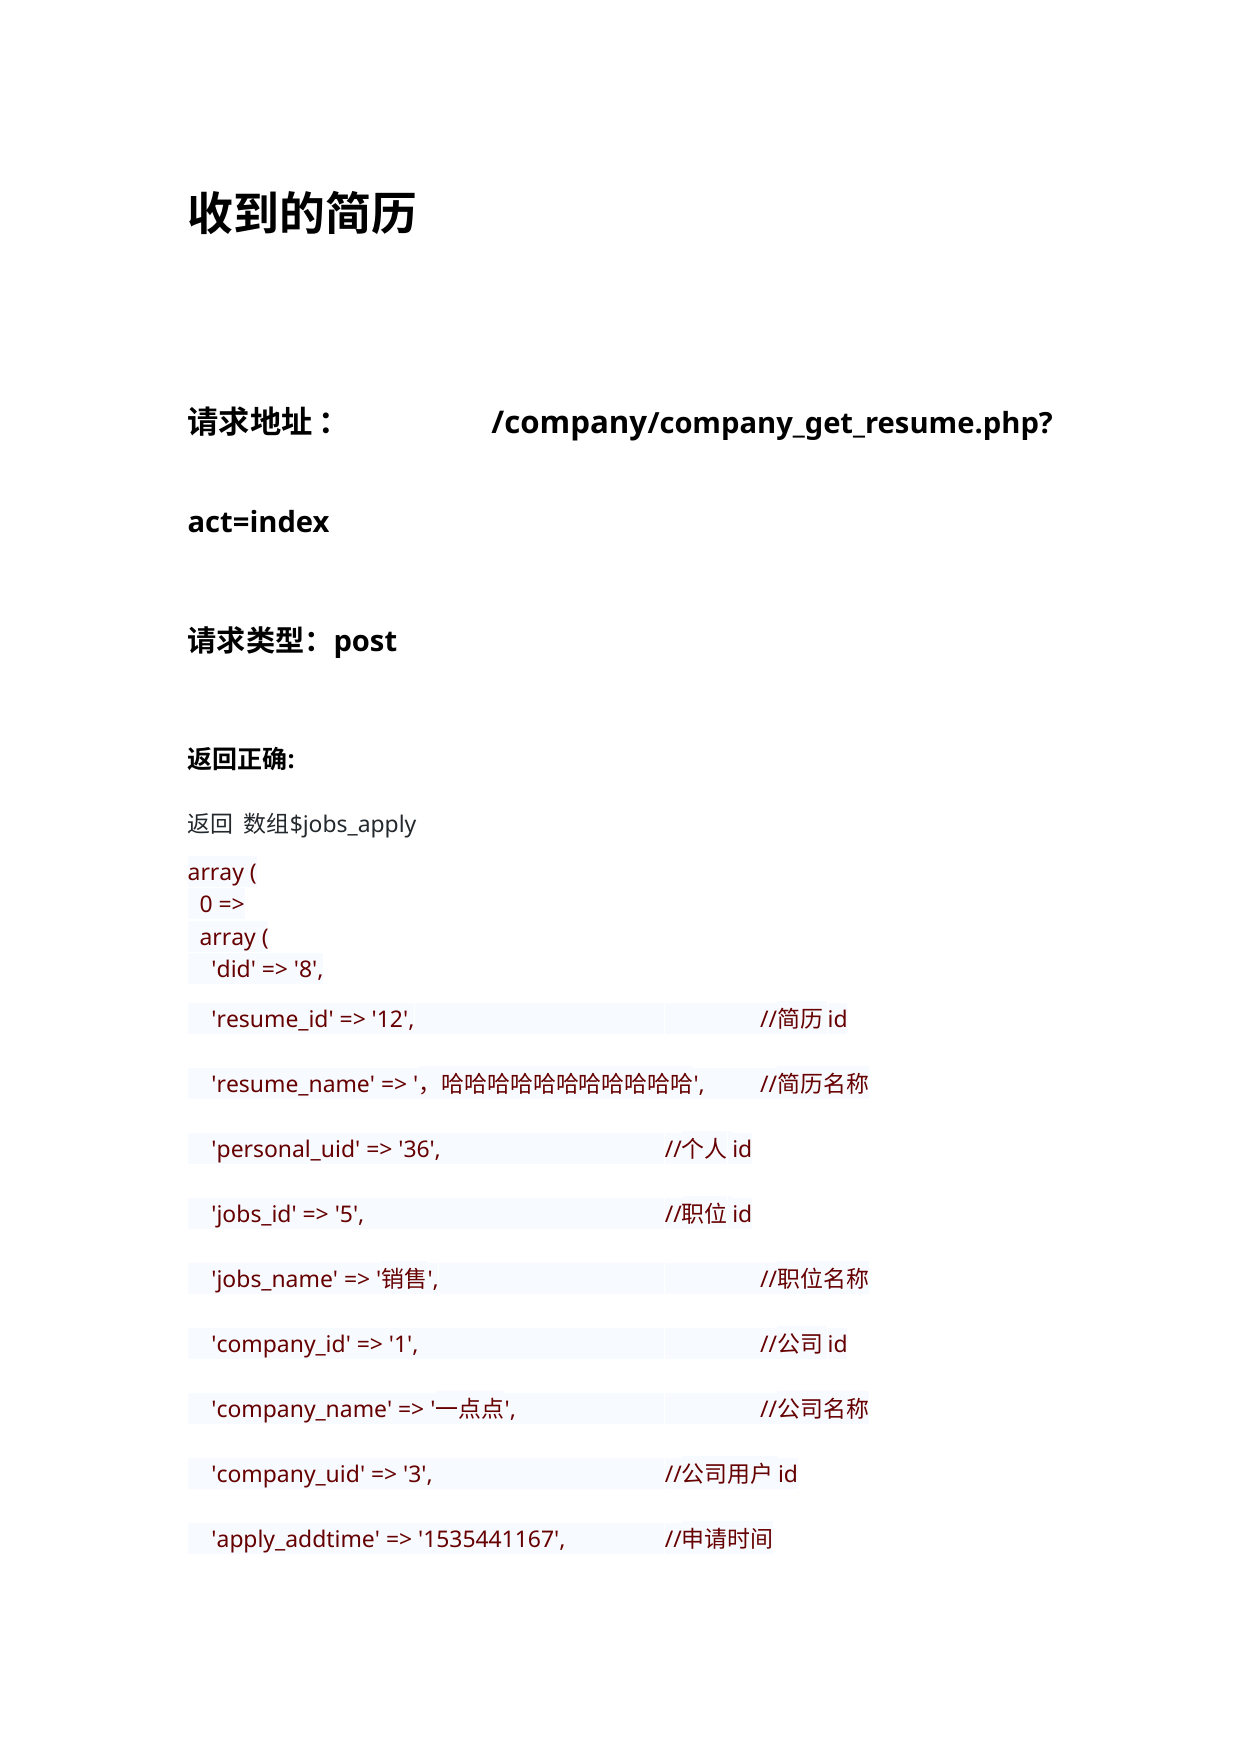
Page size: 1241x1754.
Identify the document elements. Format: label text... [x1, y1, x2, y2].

text 'did' => '8', [187, 952, 1053, 985]
text 'apply_addtime' => '1535441167', //申请时间 [187, 1505, 1053, 1570]
subtitle 收到的简历 [187, 162, 1053, 259]
text 返回 数组$jobs_apply [187, 790, 1053, 855]
text 'company_name' => '一点点', //公司名称 [187, 1375, 1053, 1440]
text 'jobs_id' => '5', //职位id [187, 1180, 1053, 1245]
text 'jobs_name' => '销售', //职位名称 [187, 1245, 1053, 1310]
subtitle 请求地址 ：/company/company_get_resume.php?act=index [187, 387, 1053, 554]
text 'company_uid' => '3', //公司用户id [187, 1440, 1053, 1505]
text 'company_id' => '1', //公司id [187, 1310, 1053, 1375]
subtitle 请求类型：post [187, 606, 1053, 671]
text array ( [187, 920, 1053, 952]
text 0 => [187, 887, 1053, 920]
text 'resume_name' => '，哈哈哈哈哈哈哈哈哈哈哈', //简历名称 [187, 1050, 1053, 1115]
text array ( [187, 855, 1053, 887]
text 'personal_uid' => '36', //个人id [187, 1115, 1053, 1180]
text 'resume_id' => '12', //简历id [187, 985, 1053, 1050]
text 返回正确: [187, 725, 1053, 790]
